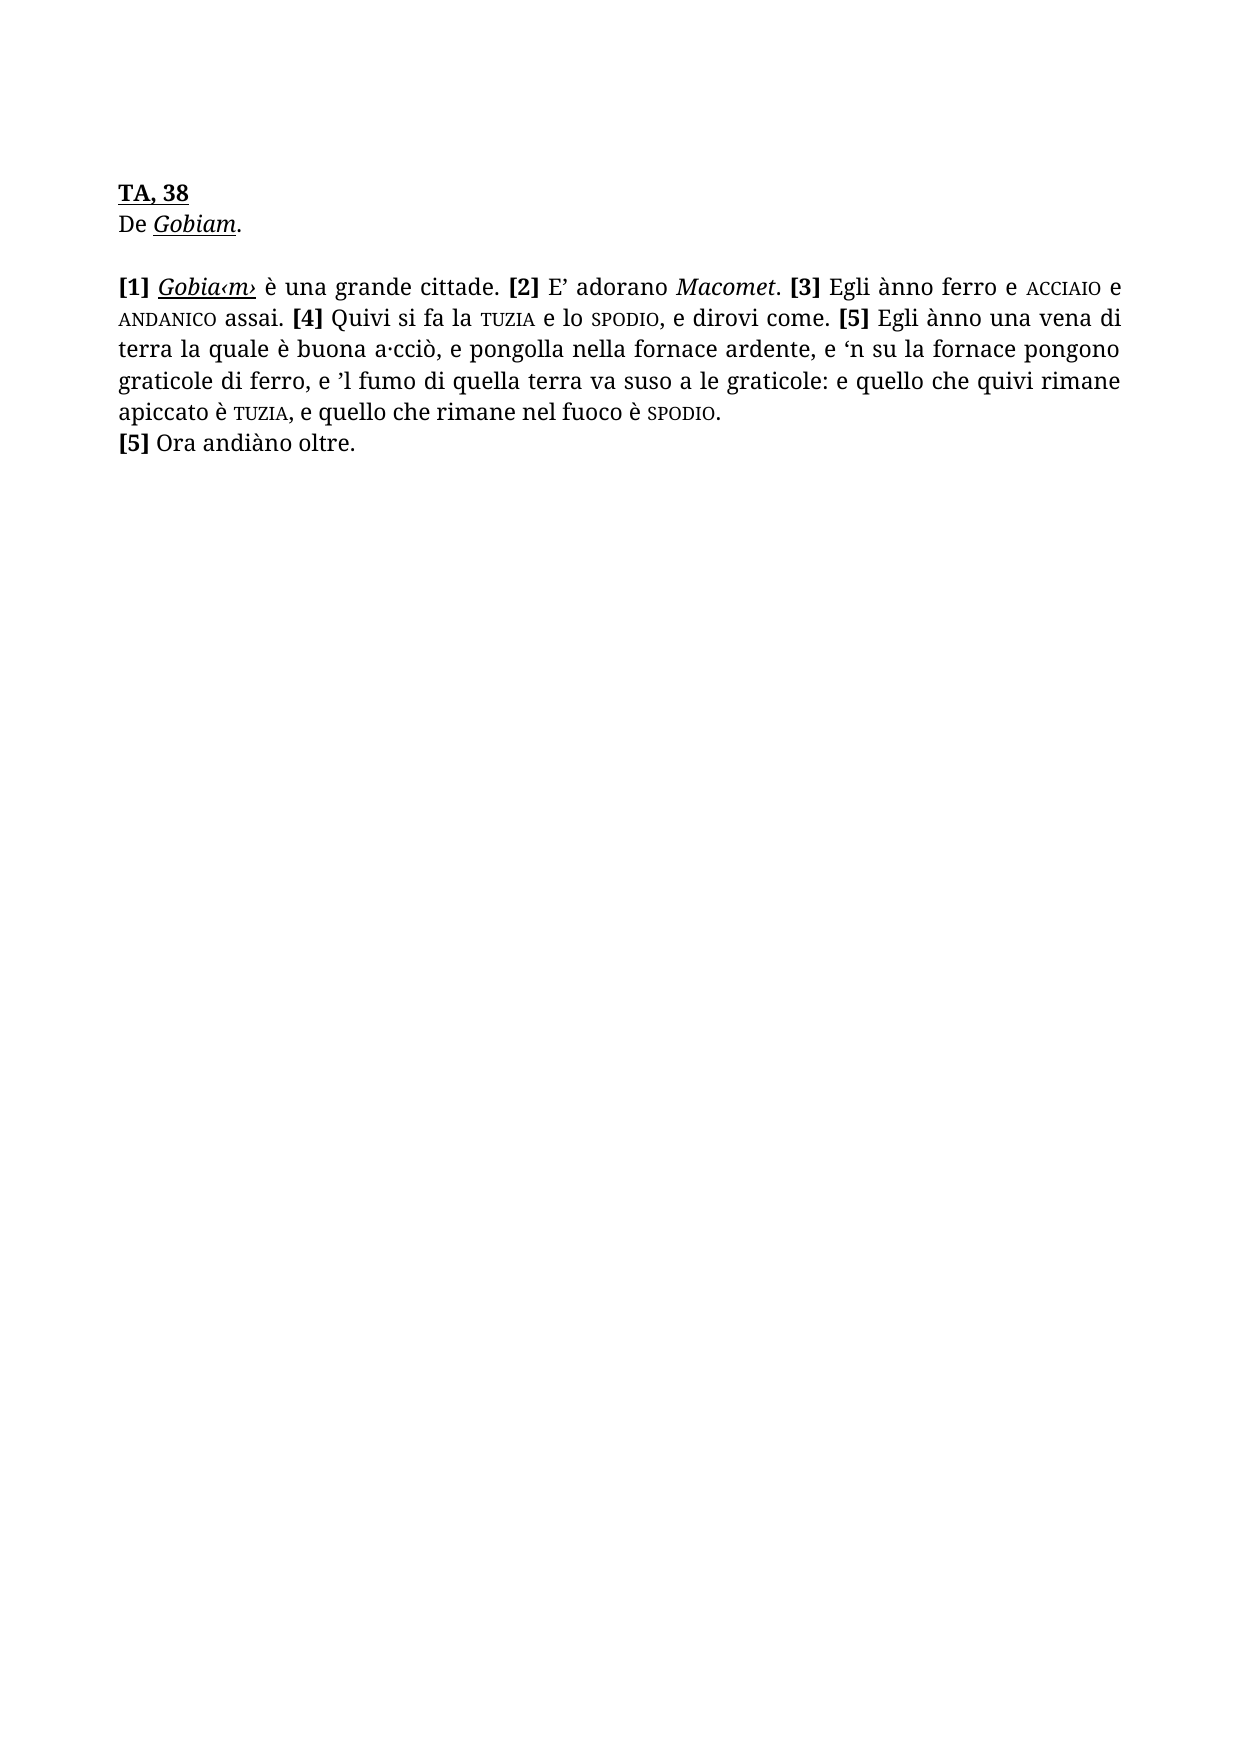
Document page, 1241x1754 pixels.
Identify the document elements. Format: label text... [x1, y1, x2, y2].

text De Gobiam. [118, 208, 1122, 240]
text [5] Ora andiàno oltre. [118, 427, 1122, 458]
text TA, 38 [118, 177, 1122, 208]
text [1] Gobia‹m› è una grande cittade. [2] E’ adorano Macomet. [3] Egli ànno ferro e acciaio e andanico assai. [4] Quivi si fa la tuzia e lo spodio, e dirovi come. [5] Egli ànno una vena di terra la quale è buona a·cciò, e pongolla nella fornace ardente, e ‘n su la fornace pongono graticole di ferro, e ’l fumo di quella terra va suso a le graticole: e quello che quivi rimane apiccato è tuzia, e quello che rimane nel fuoco è spodio. [118, 271, 1122, 427]
